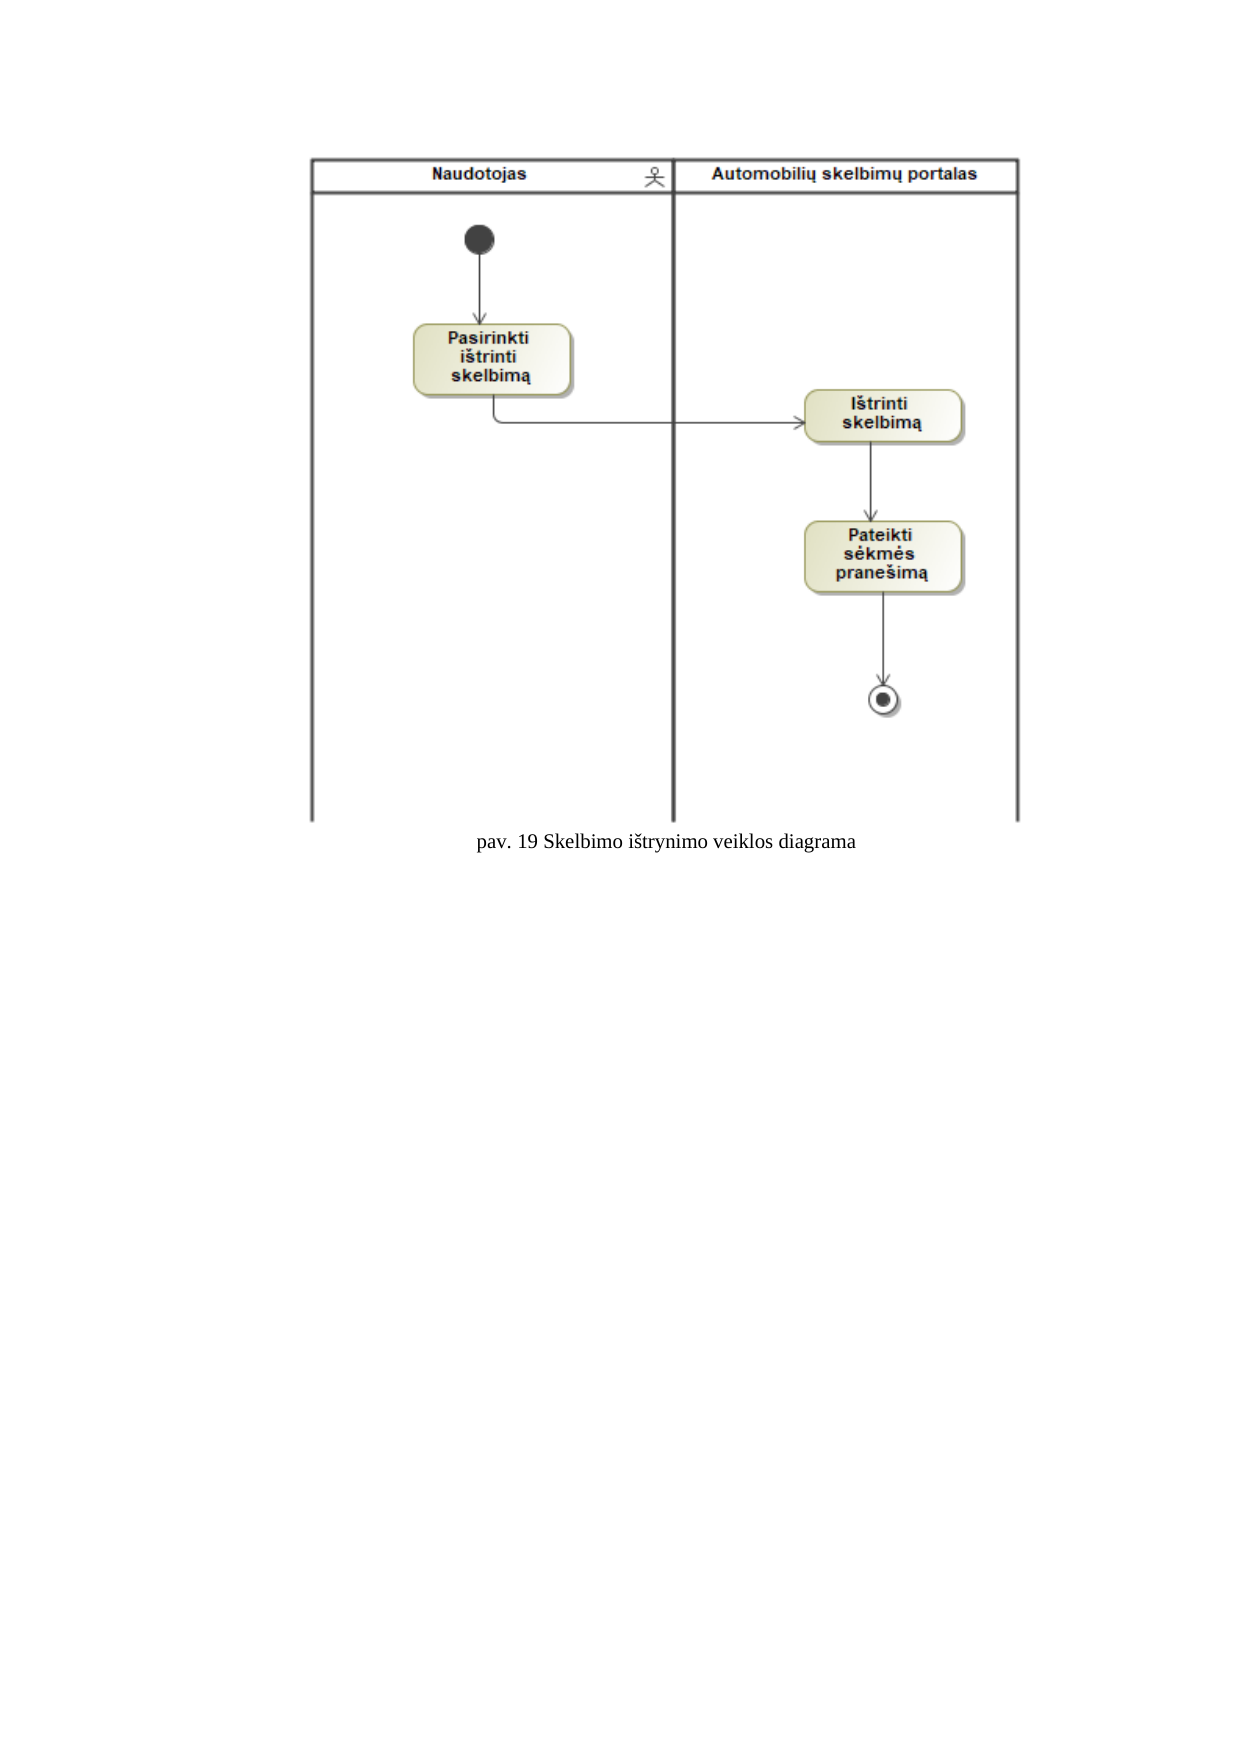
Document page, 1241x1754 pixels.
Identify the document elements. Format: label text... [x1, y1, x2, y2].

text pav. 19 Skelbimo ištrynimo veiklos diagrama [148, 829, 1122, 853]
picture [296, 147, 1036, 829]
